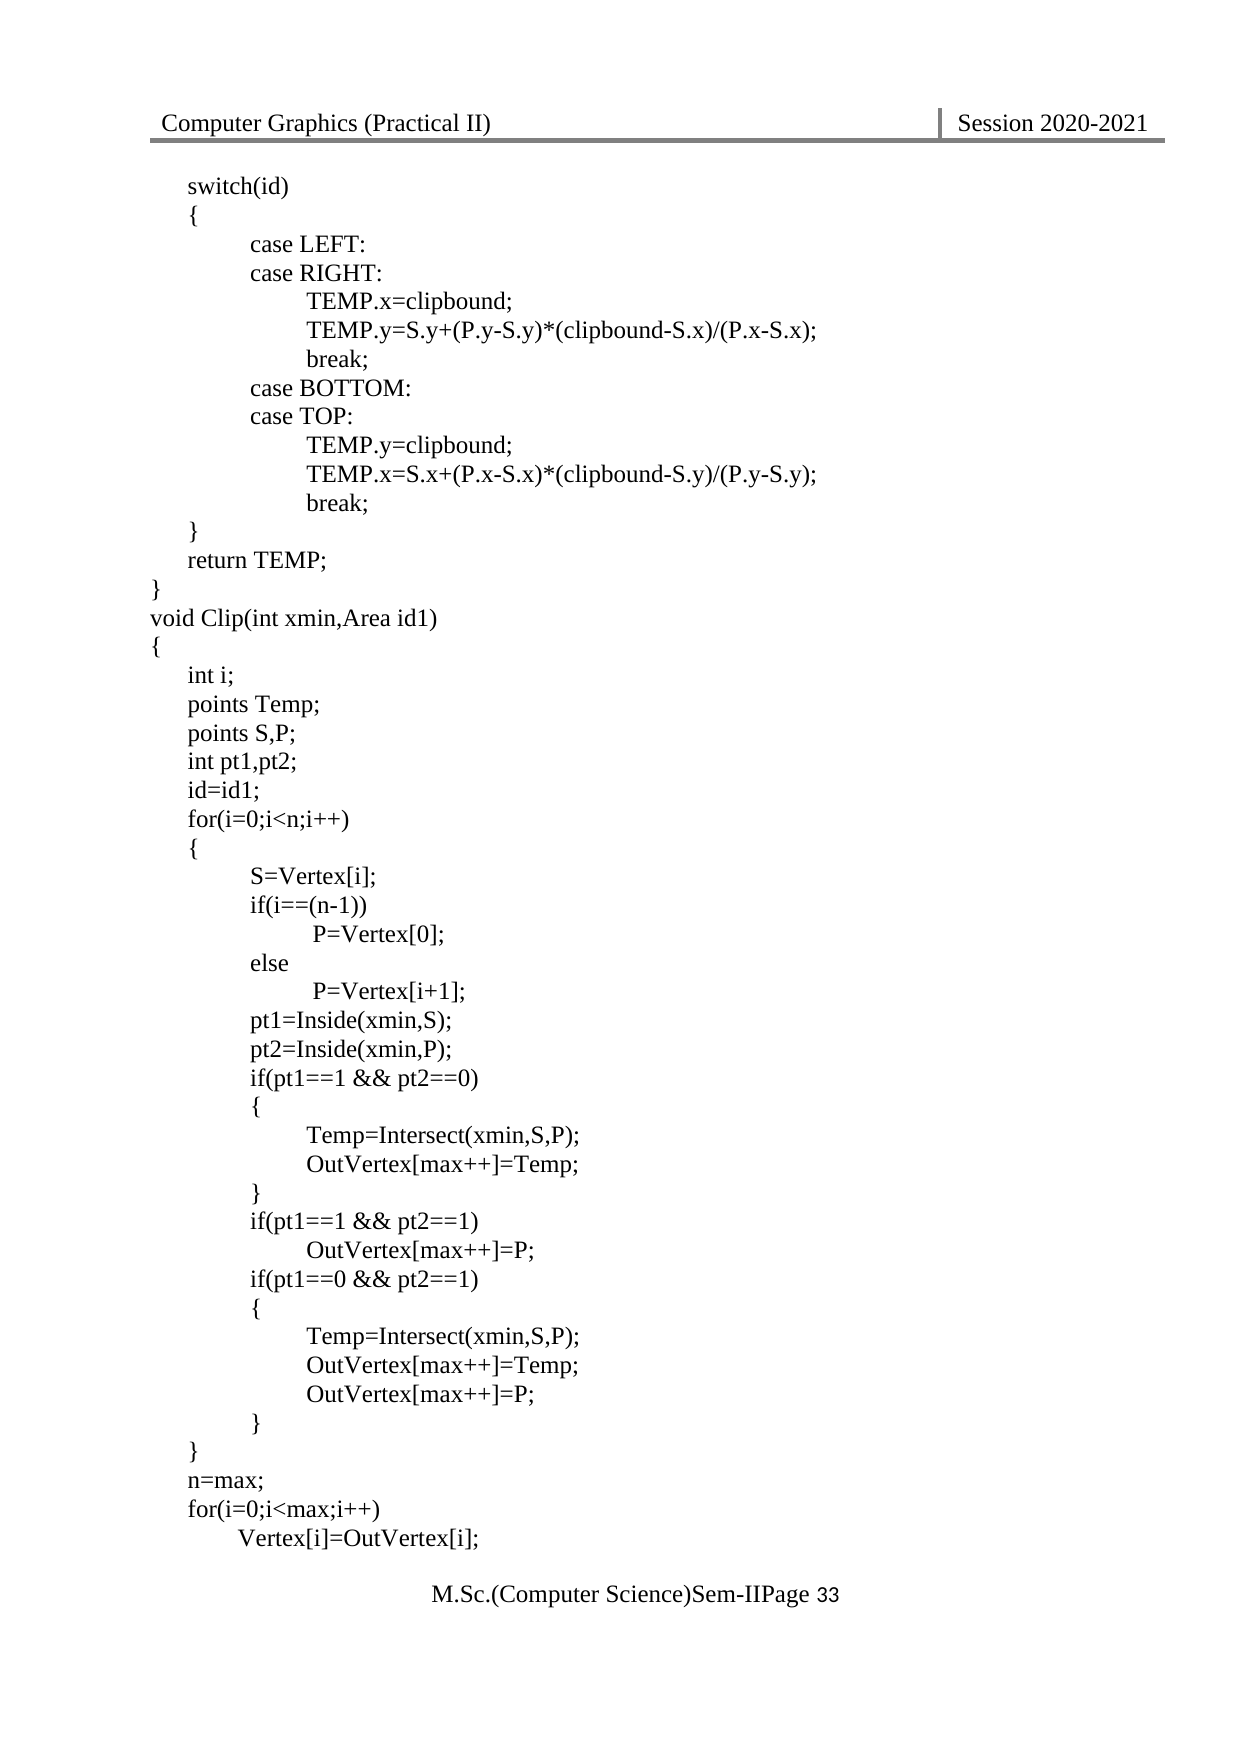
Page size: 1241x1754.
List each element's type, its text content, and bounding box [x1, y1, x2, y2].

text { [150, 833, 1090, 861]
text { [150, 200, 1090, 229]
text if(pt1==1 && pt2==0) [150, 1063, 1090, 1091]
text pt2=Inside(xmin,P); [150, 1034, 1090, 1063]
text TEMP.x=S.x+(P.x-S.x)*(clipbound-S.y)/(P.y-S.y); [150, 459, 1090, 488]
text Vertex[i]=OutVertex[i]; [150, 1523, 1090, 1551]
text case RIGHT: [150, 258, 1090, 286]
text P=Vertex[i+1]; [150, 976, 1090, 1005]
text case BOTTOM: [150, 373, 1090, 401]
text points S,P; [150, 718, 1090, 746]
text for(i=0;i<n;i++) [150, 804, 1090, 833]
text Temp=Intersect(xmin,S,P); [150, 1120, 1090, 1149]
text TEMP.y=S.y+(P.y-S.y)*(clipbound-S.x)/(P.x-S.x); [150, 315, 1090, 344]
text void Clip(int xmin,Area id1) [150, 603, 1090, 631]
text TEMP.x=clipbound; [150, 286, 1090, 315]
text S=Vertex[i]; [150, 861, 1090, 890]
text if(pt1==1 && pt2==1) [150, 1206, 1090, 1235]
text switch(id) [150, 171, 1090, 200]
text TEMP.y=clipbound; [150, 430, 1090, 459]
text OutVertex[max++]=P; [150, 1379, 1090, 1408]
text for(i=0;i<max;i++) [150, 1494, 1090, 1523]
text n=max; [150, 1465, 1090, 1494]
text return TEMP; [150, 545, 1090, 574]
text int pt1,pt2; [150, 746, 1090, 775]
text points Temp; [150, 689, 1090, 718]
text { [150, 1293, 1090, 1321]
text if(i==(n-1)) [150, 890, 1090, 919]
text id=id1; [150, 775, 1090, 804]
text case LEFT: [150, 229, 1090, 258]
text if(pt1==0 && pt2==1) [150, 1264, 1090, 1293]
text break; [150, 488, 1090, 516]
text { [150, 631, 1090, 660]
text } [150, 574, 1090, 603]
text { [150, 1091, 1090, 1120]
text case TOP: [150, 401, 1090, 430]
text Temp=Intersect(xmin,S,P); [150, 1321, 1090, 1350]
text } [150, 1178, 1090, 1206]
text } [150, 1408, 1090, 1436]
text P=Vertex[0]; [150, 919, 1090, 948]
text OutVertex[max++]=P; [150, 1235, 1090, 1264]
text OutVertex[max++]=Temp; [150, 1149, 1090, 1178]
text } [150, 1436, 1090, 1465]
text break; [150, 344, 1090, 373]
text OutVertex[max++]=Temp; [150, 1350, 1090, 1379]
text int i; [150, 660, 1090, 689]
text else [150, 948, 1090, 976]
text } [150, 516, 1090, 545]
text pt1=Inside(xmin,S); [150, 1005, 1090, 1034]
